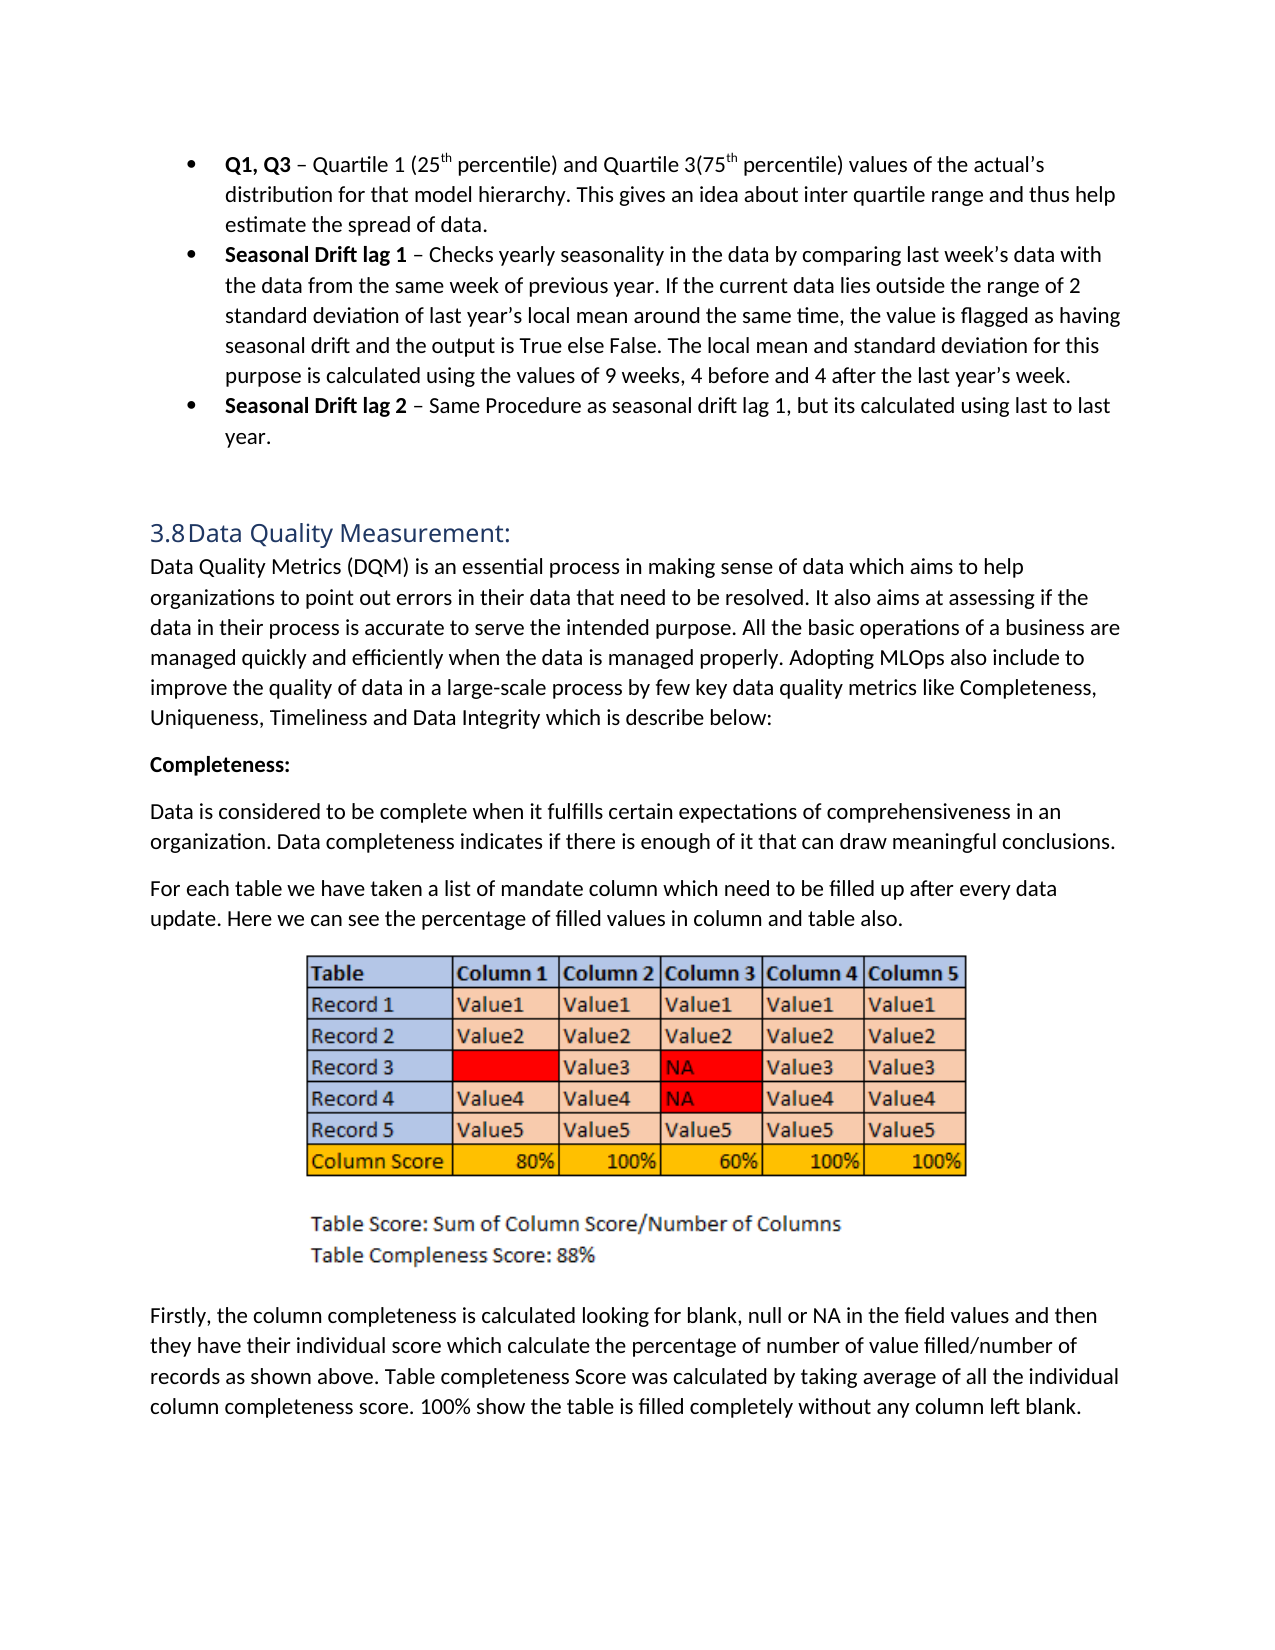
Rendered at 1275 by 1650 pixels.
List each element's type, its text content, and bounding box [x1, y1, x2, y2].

text For each table we have taken a list of mandate column which need to be filled up after every data update. Here we can see the percentage of filled values in column and table also. [150, 874, 1125, 932]
list Seasonal Drift lag 1 – Checks yearly seasonality in the data by comparing last week’s data with the data from the same week of previous year. If the current data lies outside the range of 2 standard deviation of last year’s local mean around the same time, the value is flagged as having seasonal drift and the output is True else False. The local mean and standard deviation for this purpose is calculated using the values of 9 weeks, 4 before and 4 after the last year’s week. [187, 241, 1125, 389]
picture [302, 951, 973, 1283]
text Data Quality Metrics (DQM) is an essential process in making sense of data which aims to help organizations to point out errors in their data that need to be resolved. It also aims at assessing if the data in their process is accurate to serve the intended purpose. All the basic operations of a business are managed quickly and efficiently when the data is managed properly. Adopting MLOps also include to improve the quality of data in a large-scale process by few key data quality metrics like Completeness, Uniqueness, Timeliness and Data Integrity which is describe below: [150, 552, 1125, 731]
text Data is considered to be complete when it fulfills certain expectations of comprehensiveness in an organization. Data completeness indicates if there is enough of it that can draw meaningful conclusions. [150, 797, 1125, 855]
subtitle Data Quality Measurement: [150, 516, 1125, 550]
list Seasonal Drift lag 2 – Same Procedure as seasonal drift lag 1, but its calculated using last to last year. [187, 392, 1125, 450]
list Q1, Q3 – Quartile 1 (25th percentile) and Quartile 3(75th percentile) values of the actual’s distribution for that model hierarchy. This gives an idea about inter quartile range and thus help estimate the spread of data. [187, 150, 1125, 238]
text Firstly, the column completeness is calculated looking for blank, null or NA in the field values and then they have their individual score which calculate the percentage of number of value filled/number of records as shown above. Table completeness Score was calculated by taking average of all the individual column completeness score. 100% show the table is filled completely without any column left blank. [150, 1301, 1125, 1420]
text Completeness: [150, 750, 1125, 778]
